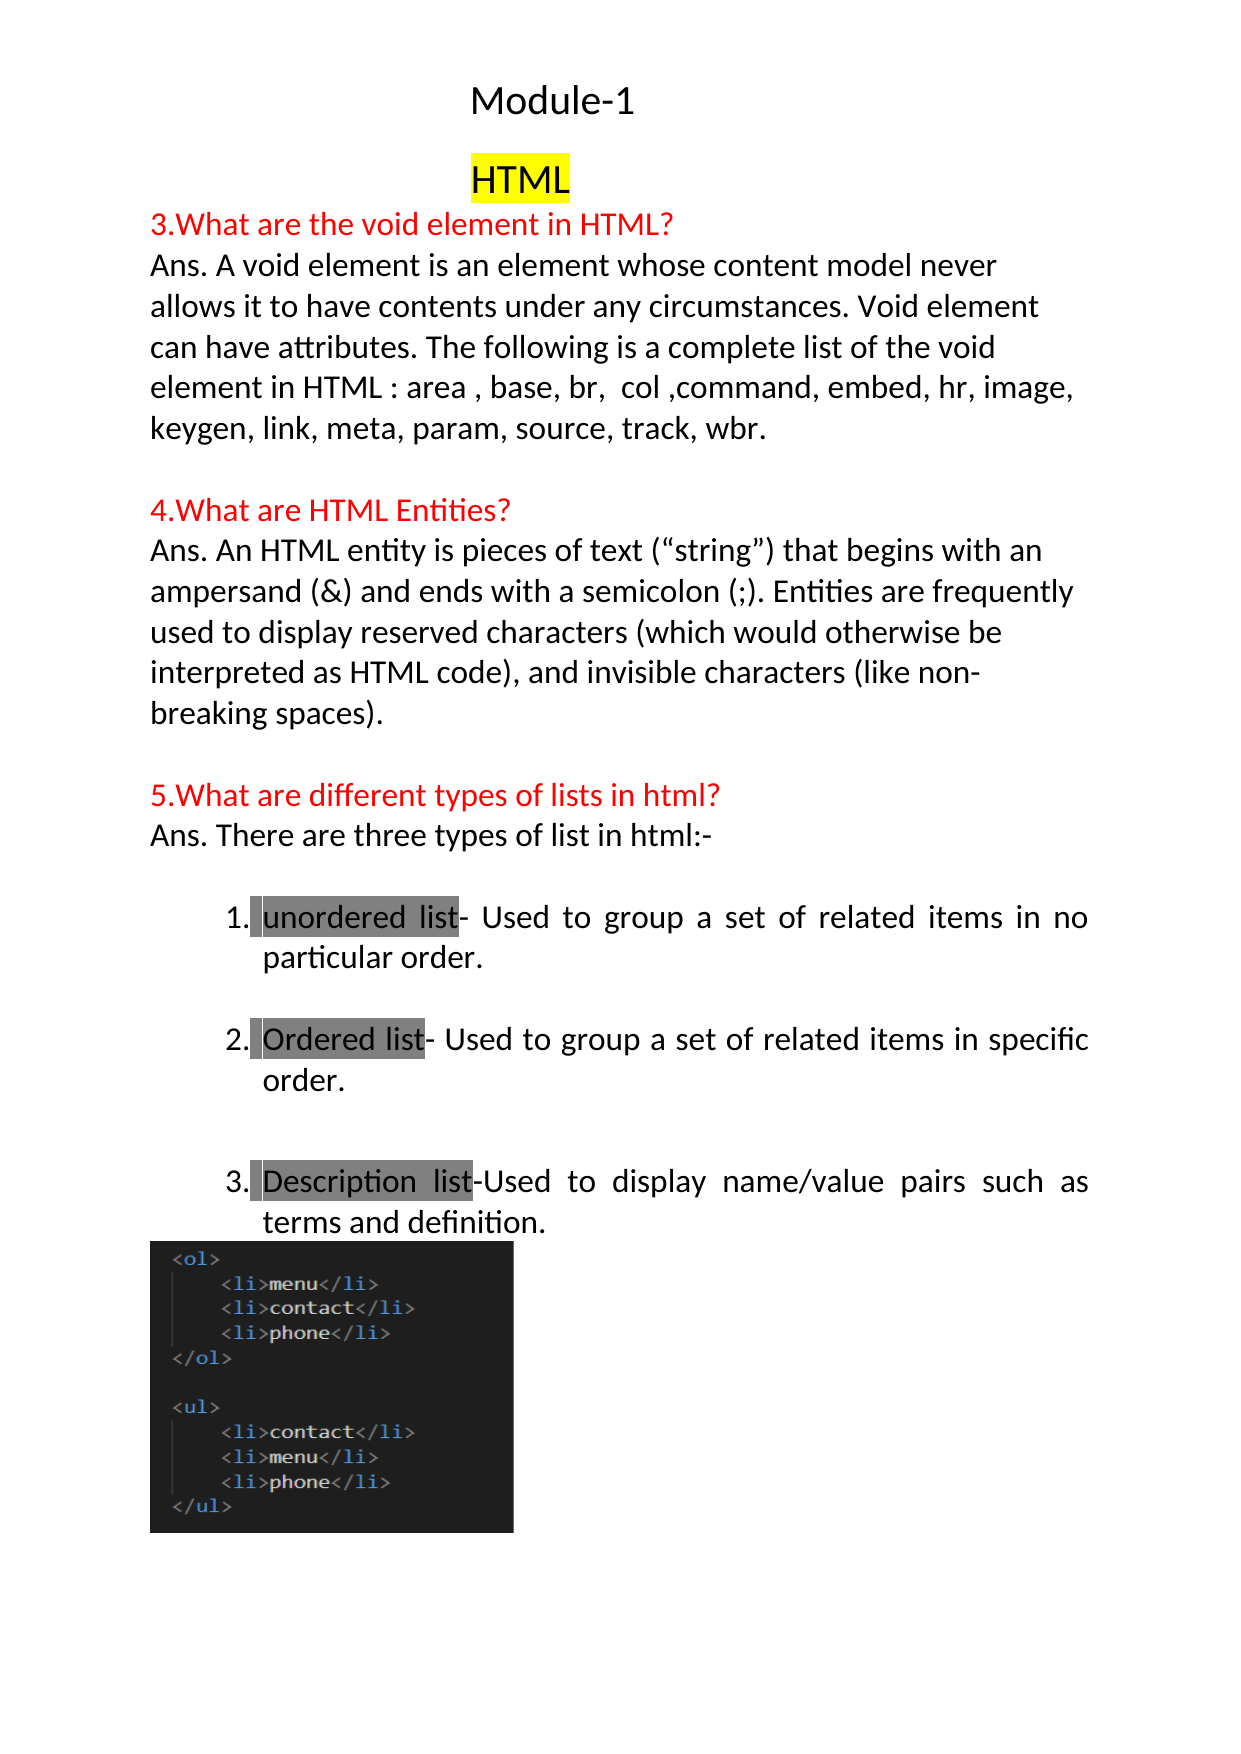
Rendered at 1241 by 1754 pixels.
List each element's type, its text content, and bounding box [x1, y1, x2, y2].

text 3.What are the void element in HTML? [150, 203, 1090, 244]
list Description list-Used to display name/value pairs such as terms and definition. [225, 1160, 1090, 1242]
text 5.What are different types of lists in html? [150, 774, 1090, 814]
text Ans. There are three types of list in html:- [150, 814, 1090, 855]
picture [150, 1241, 514, 1533]
text Ans. An HTML entity is pieces of text (“string”) that begins with an ampersand (&) and ends with a semicolon (;). Entities are frequently used to display reserved characters (which would otherwise be interpreted as HTML code), and invisible characters (like non-breaking spaces). [150, 529, 1090, 733]
text 4.What are HTML Entities? [150, 488, 1090, 529]
text Ans. A void element is an element whose content model never allows it to have contents under any circumstances. Void element can have attributes. The following is a complete list of the void element in HTML : area , base, br, col ,command, embed, hr, image, keygen, link, meta, param, source, track, wbr. [150, 244, 1090, 448]
list Ordered list- Used to group a set of related items in specific order. [225, 1018, 1090, 1099]
list unordered list- Used to group a set of related items in no particular order. [225, 896, 1090, 977]
